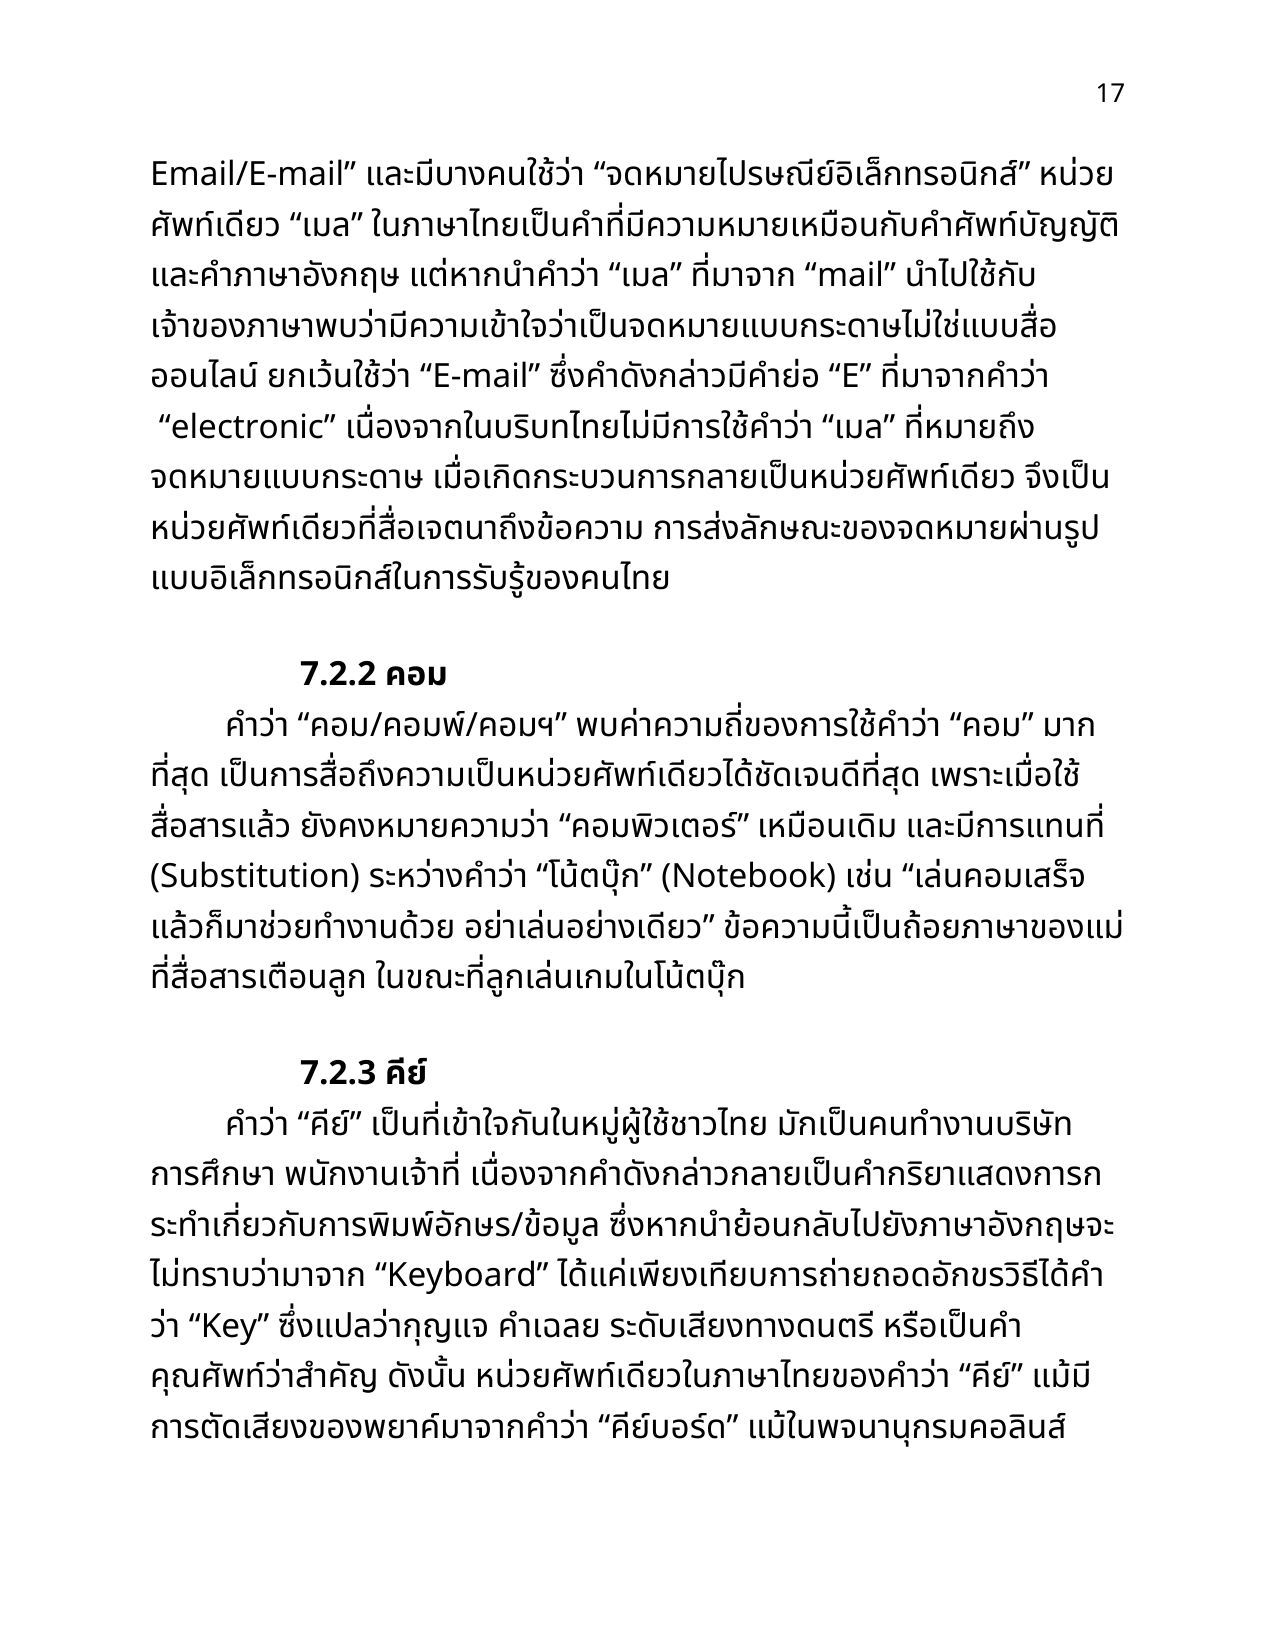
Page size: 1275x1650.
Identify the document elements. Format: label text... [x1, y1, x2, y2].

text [150, 150, 1125, 604]
text คำว่า “คอม/คอมพ์/คอมฯ” พบค่าความถี่ของการใช้คำว่า “คอม” มากที่สุด เป็นการสื่อถึงความเป็นหน่วยศัพท์เดียวได้ชัดเจนดีที่สุด เพราะเมื่อใช้สื่อสารแล้ว ยังคงหมายความว่า “คอมพิวเตอร์” เหมือนเดิม และมีการแทนที่ (Substitution) ระหว่างคำว่า “โน้ตบุ๊ก” (Notebook) เช่น “เล่นคอมเสร็จแล้วก็มาช่วยทำงานด้วย อย่าเล่นอย่างเดียว” ข้อความนี้เป็นถ้อยภาษาของแม่ที่สื่อสารเตือนลูก ในขณะที่ลูกเล่นเกมในโน้ตบุ๊ก [150, 701, 1125, 1003]
text 7.2.2 คอม [225, 650, 1125, 701]
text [150, 1099, 1125, 1453]
text 7.2.3 คีย์ [150, 1049, 1125, 1099]
